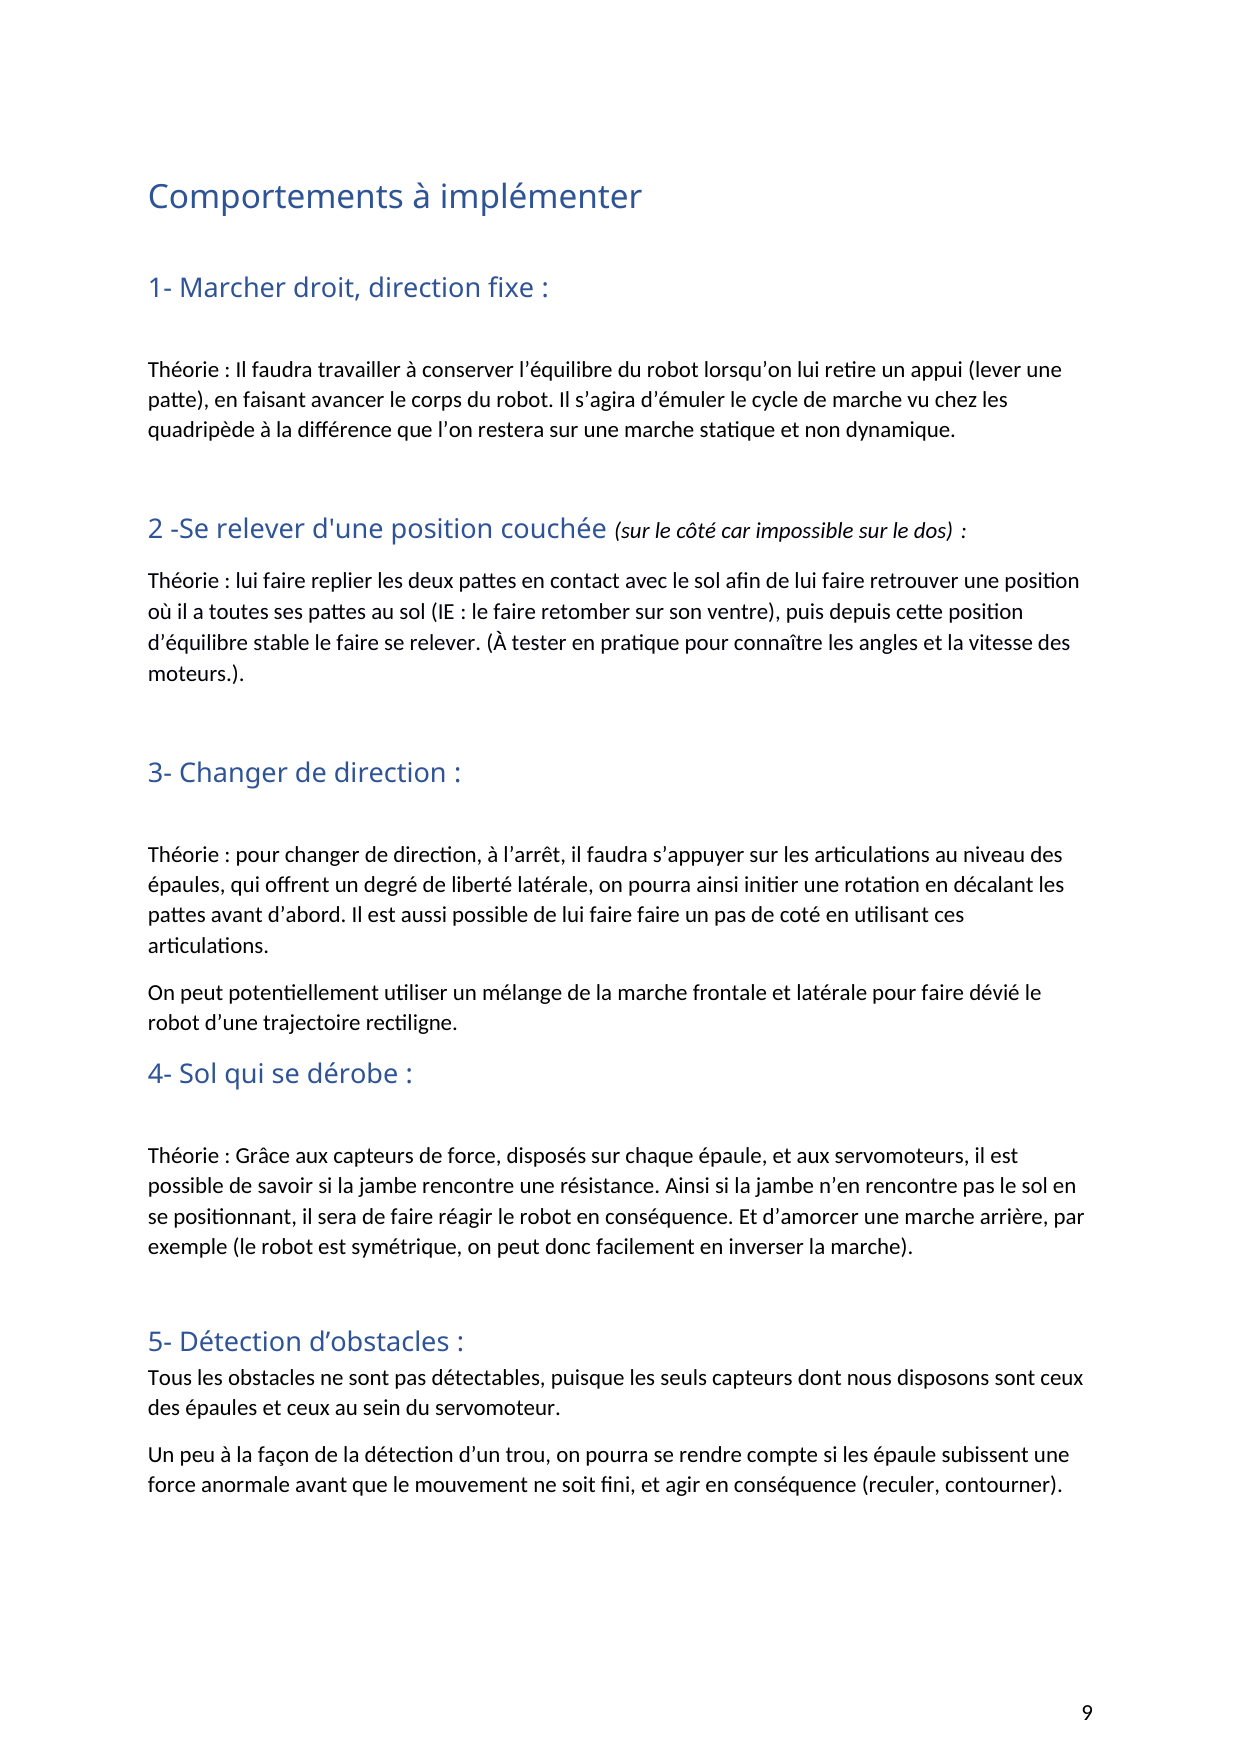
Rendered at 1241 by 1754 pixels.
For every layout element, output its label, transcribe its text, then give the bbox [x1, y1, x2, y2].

subtitle 5- Détection d’obstacles : [148, 1323, 1093, 1360]
text 2 -Se relever d'une position couchée (sur le côté car impossible sur le dos) : [148, 509, 1093, 546]
subtitle 3- Changer de direction : [148, 753, 1093, 790]
text On peut potentiellement utiliser un mélange de la marche frontale et latérale pour faire dévié le robot d’une trajectoire rectiligne. [148, 978, 1093, 1036]
subtitle 4- Sol qui se dérobe : [148, 1055, 1093, 1092]
text Théorie : lui faire replier les deux pattes en contact avec le sol afin de lui faire retrouver une position où il a toutes ses pattes au sol (IE : le faire retomber sur son ventre), puis depuis cette position d’équilibre stable le faire se relever. (À tester en pratique pour connaître les angles et la vitesse des moteurs.). [148, 566, 1093, 687]
subtitle Comportements à implémenter [148, 173, 1093, 218]
text Un peu à la façon de la détection d’un trou, on pourra se rendre compte si les épaule subissent une force anormale avant que le mouvement ne soit fini, et agir en conséquence (reculer, contourner). [148, 1440, 1093, 1498]
subtitle 1- Marcher droit, direction fixe : [148, 268, 1093, 305]
text Tous les obstacles ne sont pas détectables, puisque les seuls capteurs dont nous disposons sont ceux des épaules et ceux au sein du servomoteur. [148, 1363, 1093, 1421]
text Théorie : Il faudra travailler à conserver l’équilibre du robot lorsqu’on lui retire un appui (lever une patte), en faisant avancer le corps du robot. Il s’agira d’émuler le cycle de marche vu chez les quadripède à la différence que l’on restera sur une marche statique et non dynamique. [148, 355, 1093, 443]
text Théorie : Grâce aux capteurs de force, disposés sur chaque épaule, et aux servomoteurs, il est possible de savoir si la jambe rencontre une résistance. Ainsi si la jambe n’en rencontre pas le sol en se positionnant, il sera de faire réagir le robot en conséquence. Et d’amorcer une marche arrière, par exemple (le robot est symétrique, on peut donc facilement en inverser la marche). [148, 1141, 1093, 1260]
text Théorie : pour changer de direction, à l’arrêt, il faudra s’appuyer sur les articulations au niveau des épaules, qui offrent un degré de liberté latérale, on pourra ainsi initier une rotation en décalant les pattes avant d’abord. Il est aussi possible de lui faire faire un pas de coté en utilisant ces articulations. [148, 840, 1093, 959]
